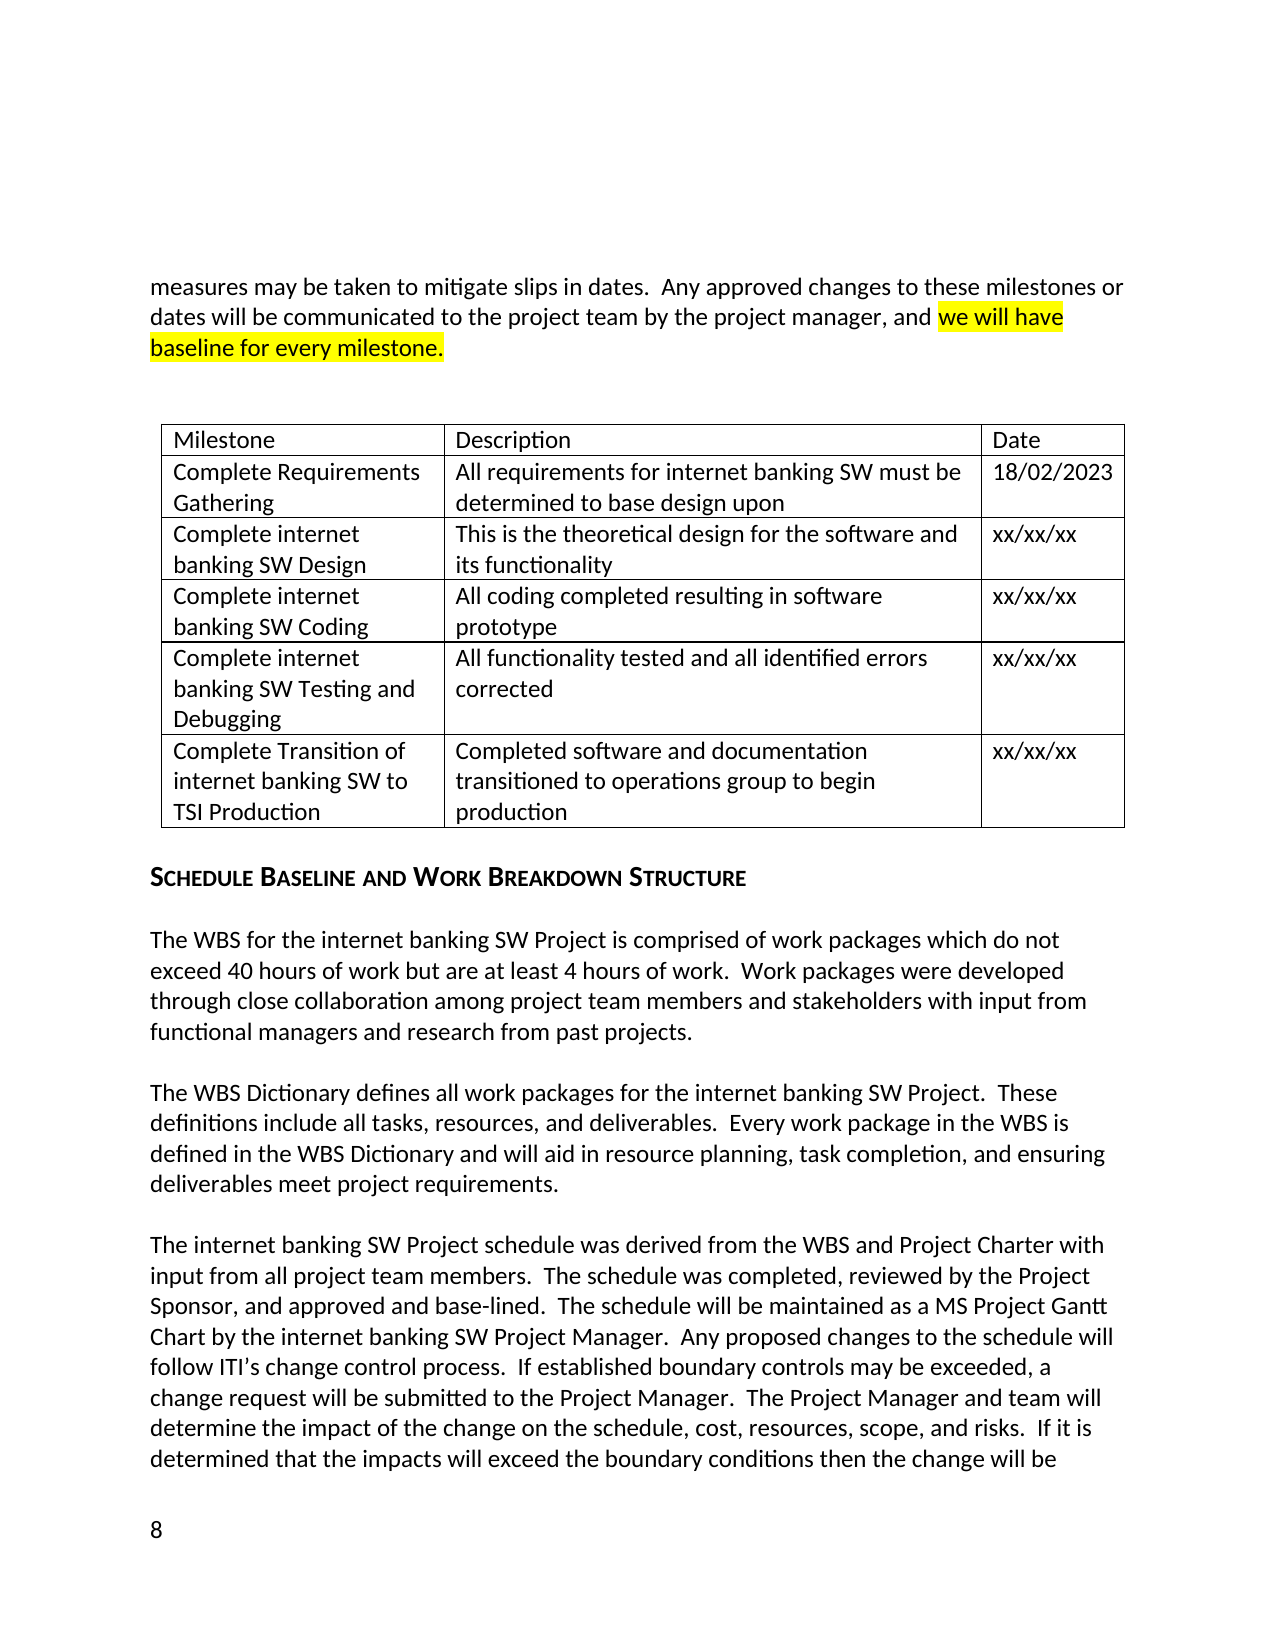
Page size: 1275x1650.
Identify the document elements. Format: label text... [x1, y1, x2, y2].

table_header Milestone [162, 425, 444, 455]
table_header Date [982, 425, 1124, 455]
table_cell xx/xx/xx [982, 735, 1124, 827]
table_cell 18/02/2023 [982, 456, 1124, 517]
table_cell xx/xx/xx [982, 518, 1124, 579]
table_cell All functionality tested and all identified errors corrected [445, 643, 981, 734]
table_cell xx/xx/xx [982, 643, 1124, 734]
table_cell Complete internet banking SW Coding [162, 580, 444, 641]
text The WBS Dictionary defines all work packages for the internet banking SW Project. These definitions include all tasks, resources, and deliverables. Every work package in the WBS is defined in the WBS Dictionary and will aid in resource planning, task completion, and ensuring deliverables meet project requirements. [150, 1077, 1125, 1199]
table_cell Complete Requirements Gathering [162, 456, 444, 517]
table_cell Complete internet banking SW Testing and Debugging [162, 643, 444, 734]
subtitle Schedule Baseline and Work Breakn Structure [150, 858, 1125, 894]
table_cell Complete internet banking SW Design [162, 518, 444, 579]
table_cell All coding completed resulting in software prototype [445, 580, 981, 641]
table_header Description [445, 425, 981, 455]
table_cell Completed software and documentation transitioned to operations group to begin production [445, 735, 981, 827]
text The WBS for the internet banking SW Project is comprised of work packages which do not exceed 40 hours of work but are at least 4 hours of work. Work packages were developed through close collaboration among project team members and stakeholders with input from functional managers and research from past projects. [150, 924, 1125, 1046]
table_cell All requirements for internet banking SW must be determined to base design upon [445, 456, 981, 517]
table_cell xx/xx/xx [982, 580, 1124, 641]
table_cell Complete Transition of internet banking SW to TSI Production [162, 735, 444, 827]
table_cell This is the theoretical design for the software and its functionality [445, 518, 981, 579]
